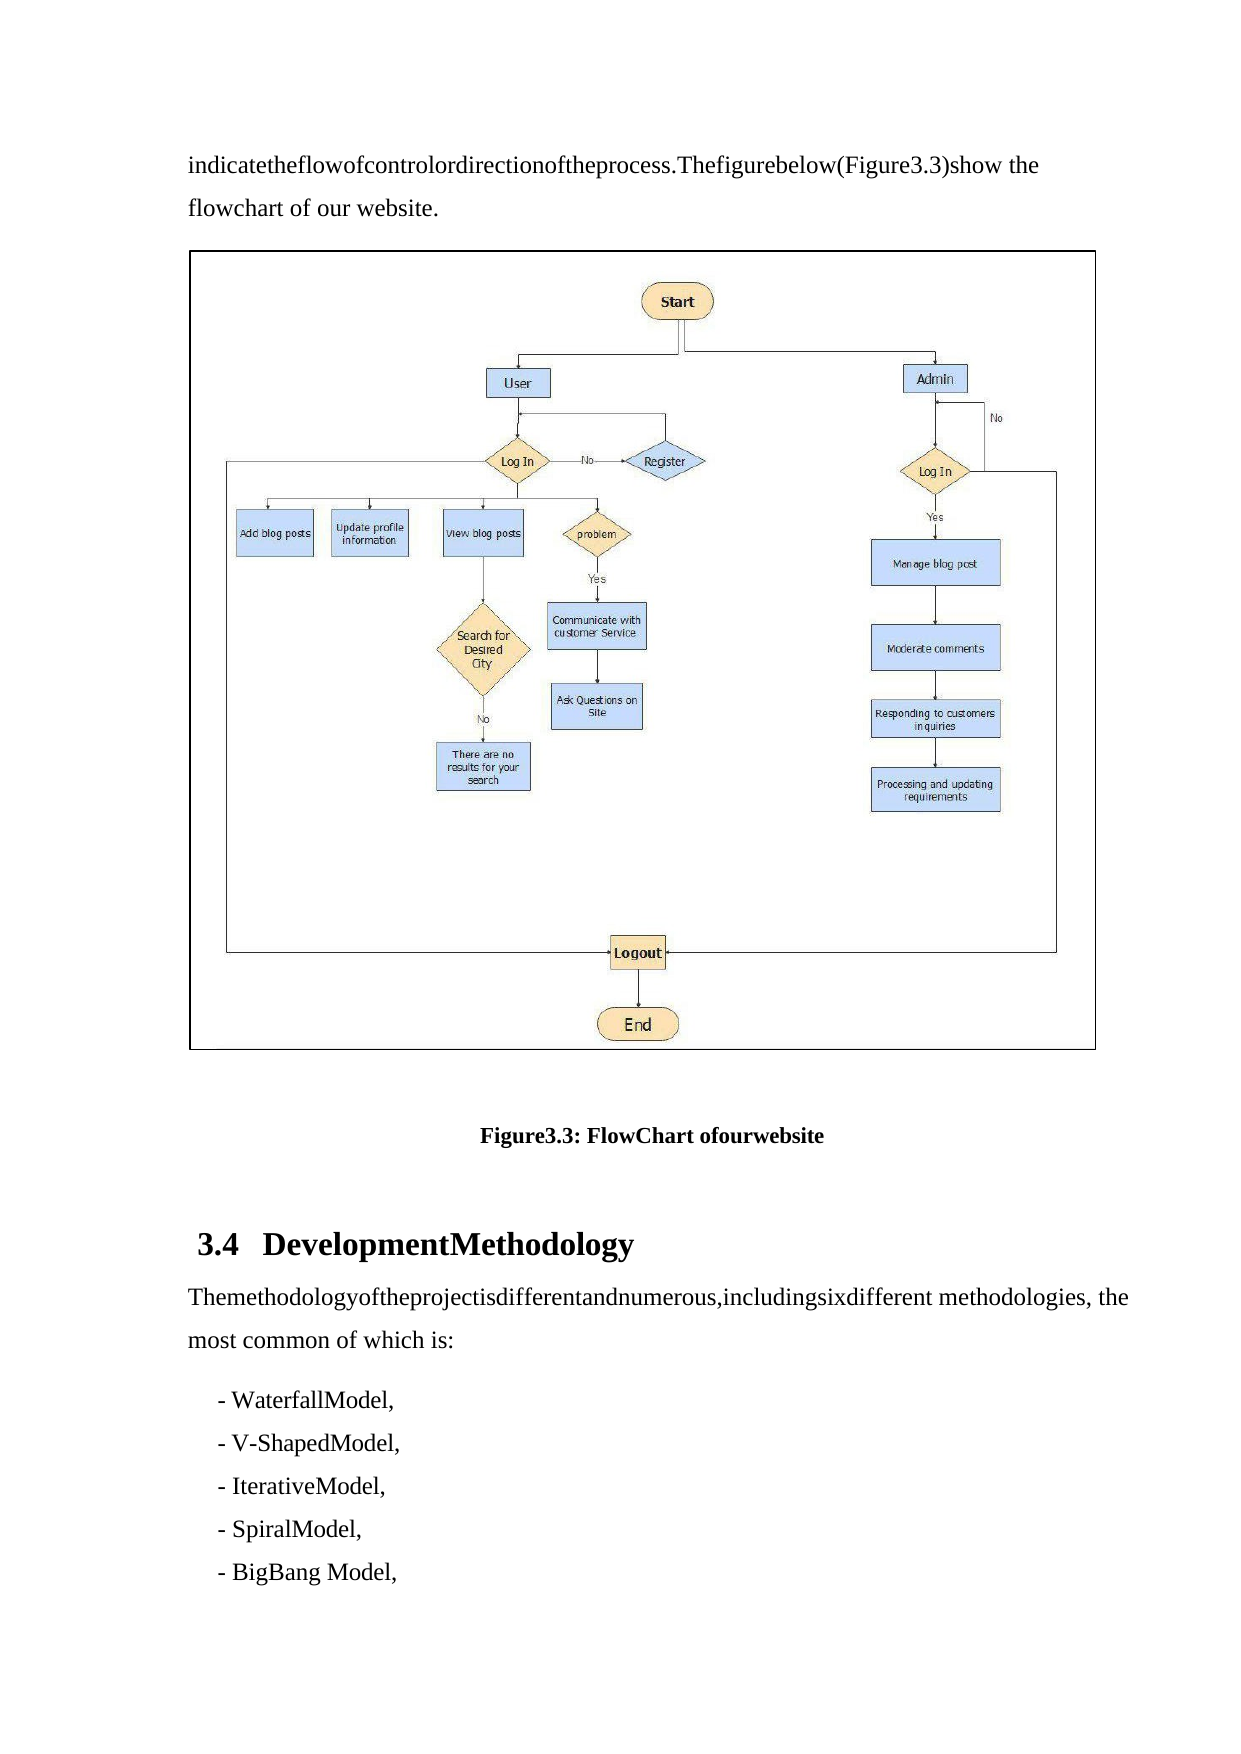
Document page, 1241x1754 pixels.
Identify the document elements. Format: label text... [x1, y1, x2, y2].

text indicatetheflowofcontrolordirectionoftheprocess.Thefigurebelow(Figure3.3)show the flowchart of our website. [188, 150, 1090, 222]
list IterativeModel, [217, 1471, 1176, 1499]
list SpiralModel, [217, 1514, 1176, 1543]
list DevelopmentMethodology [197, 1225, 1176, 1263]
list BigBang Model, [217, 1557, 1176, 1586]
list WaterfallModel, [217, 1385, 1176, 1414]
picture [210, 271, 1095, 1049]
list V-ShapedModel, [217, 1428, 1176, 1457]
text Themethodologyoftheprojectisdifferentandnumerous,includingsixdifferent methodologies, the most common of which is: [188, 1282, 1176, 1354]
text Figure3.3: FlowChart ofourwebsite [480, 1122, 1176, 1149]
